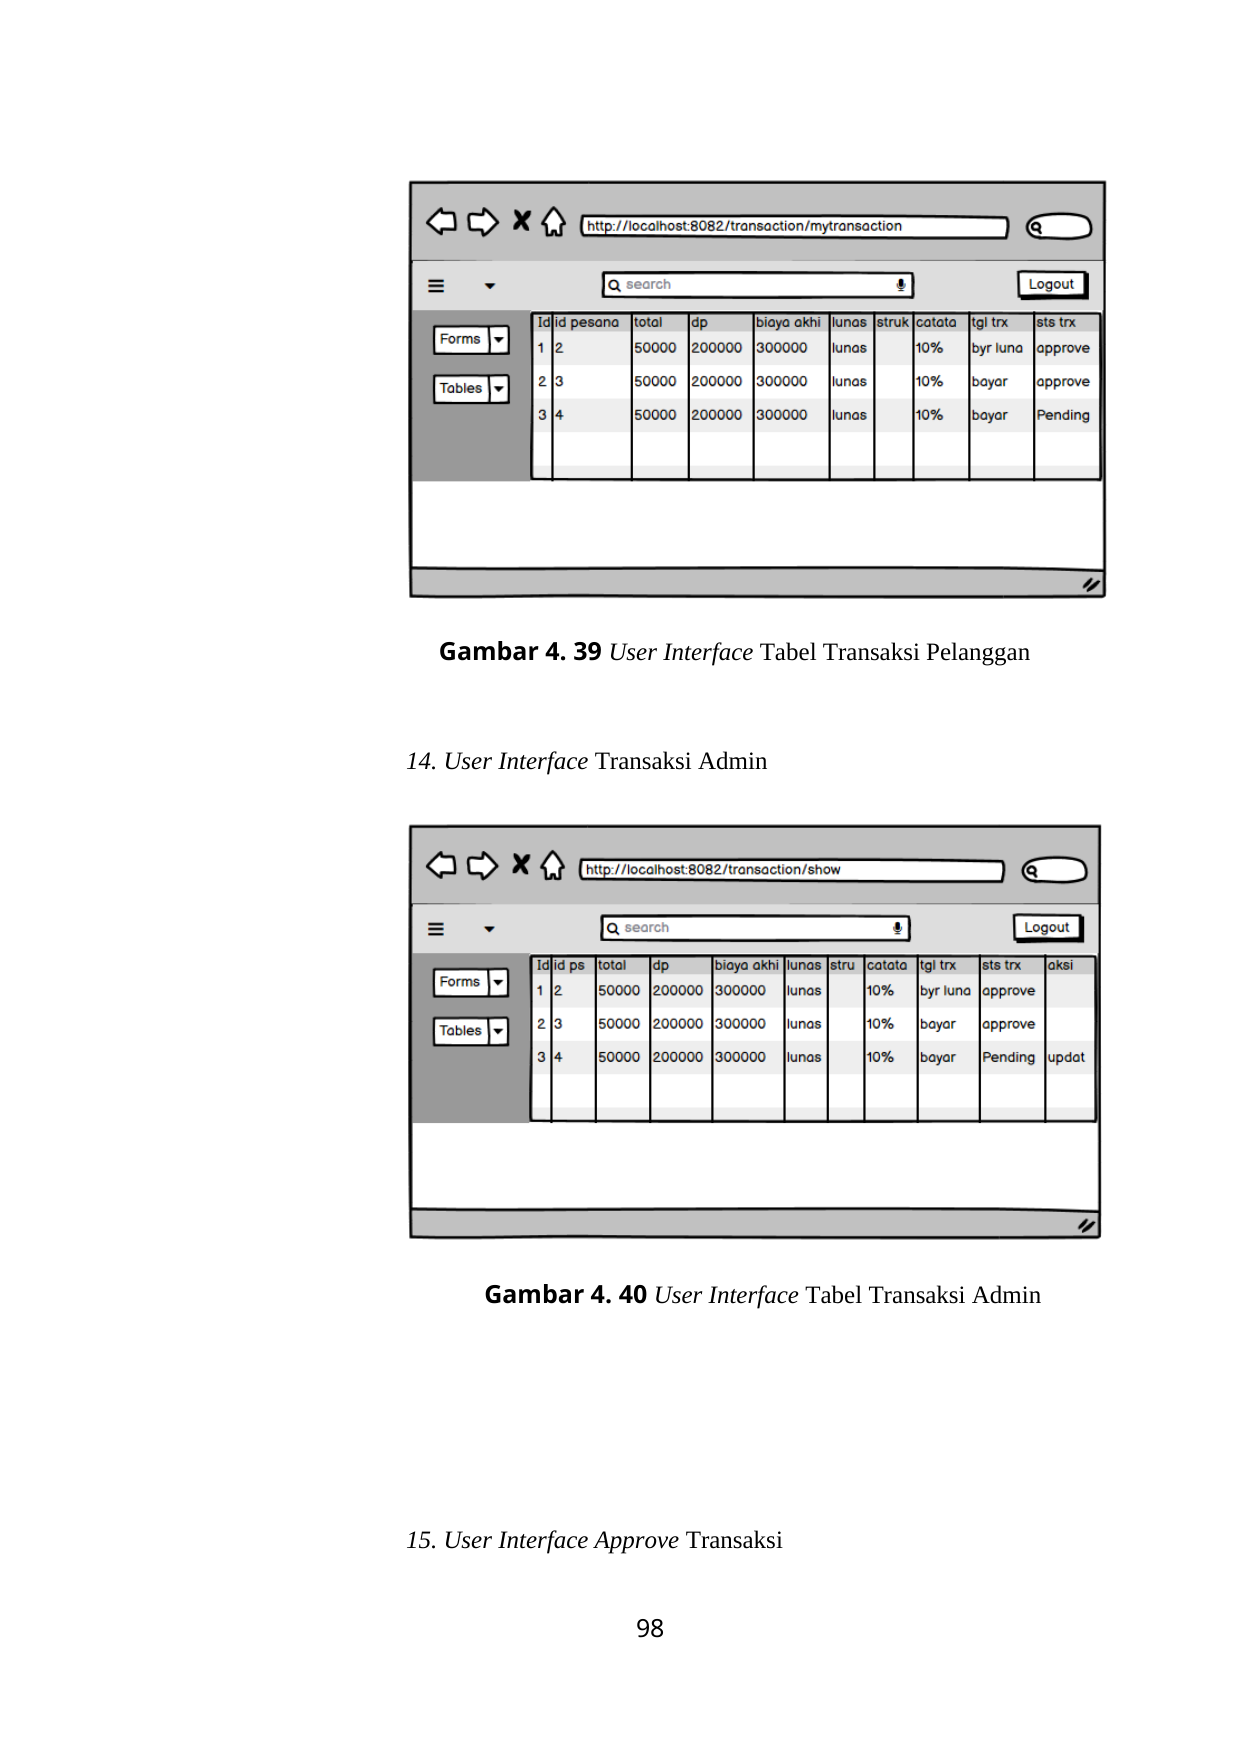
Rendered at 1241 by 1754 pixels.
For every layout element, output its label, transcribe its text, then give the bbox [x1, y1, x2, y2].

list User Interface Transaksi Admin [406, 746, 1063, 775]
text Gambar 4. 39 User Interface Tabel Transaksi Pelanggan [331, 634, 1063, 668]
picture [405, 177, 1108, 600]
text Gambar 4. 40 User Interface Tabel Transaksi Admin [387, 1277, 1063, 1311]
list User Interface Approve Transaksi [406, 1526, 1063, 1554]
picture [405, 820, 1102, 1243]
